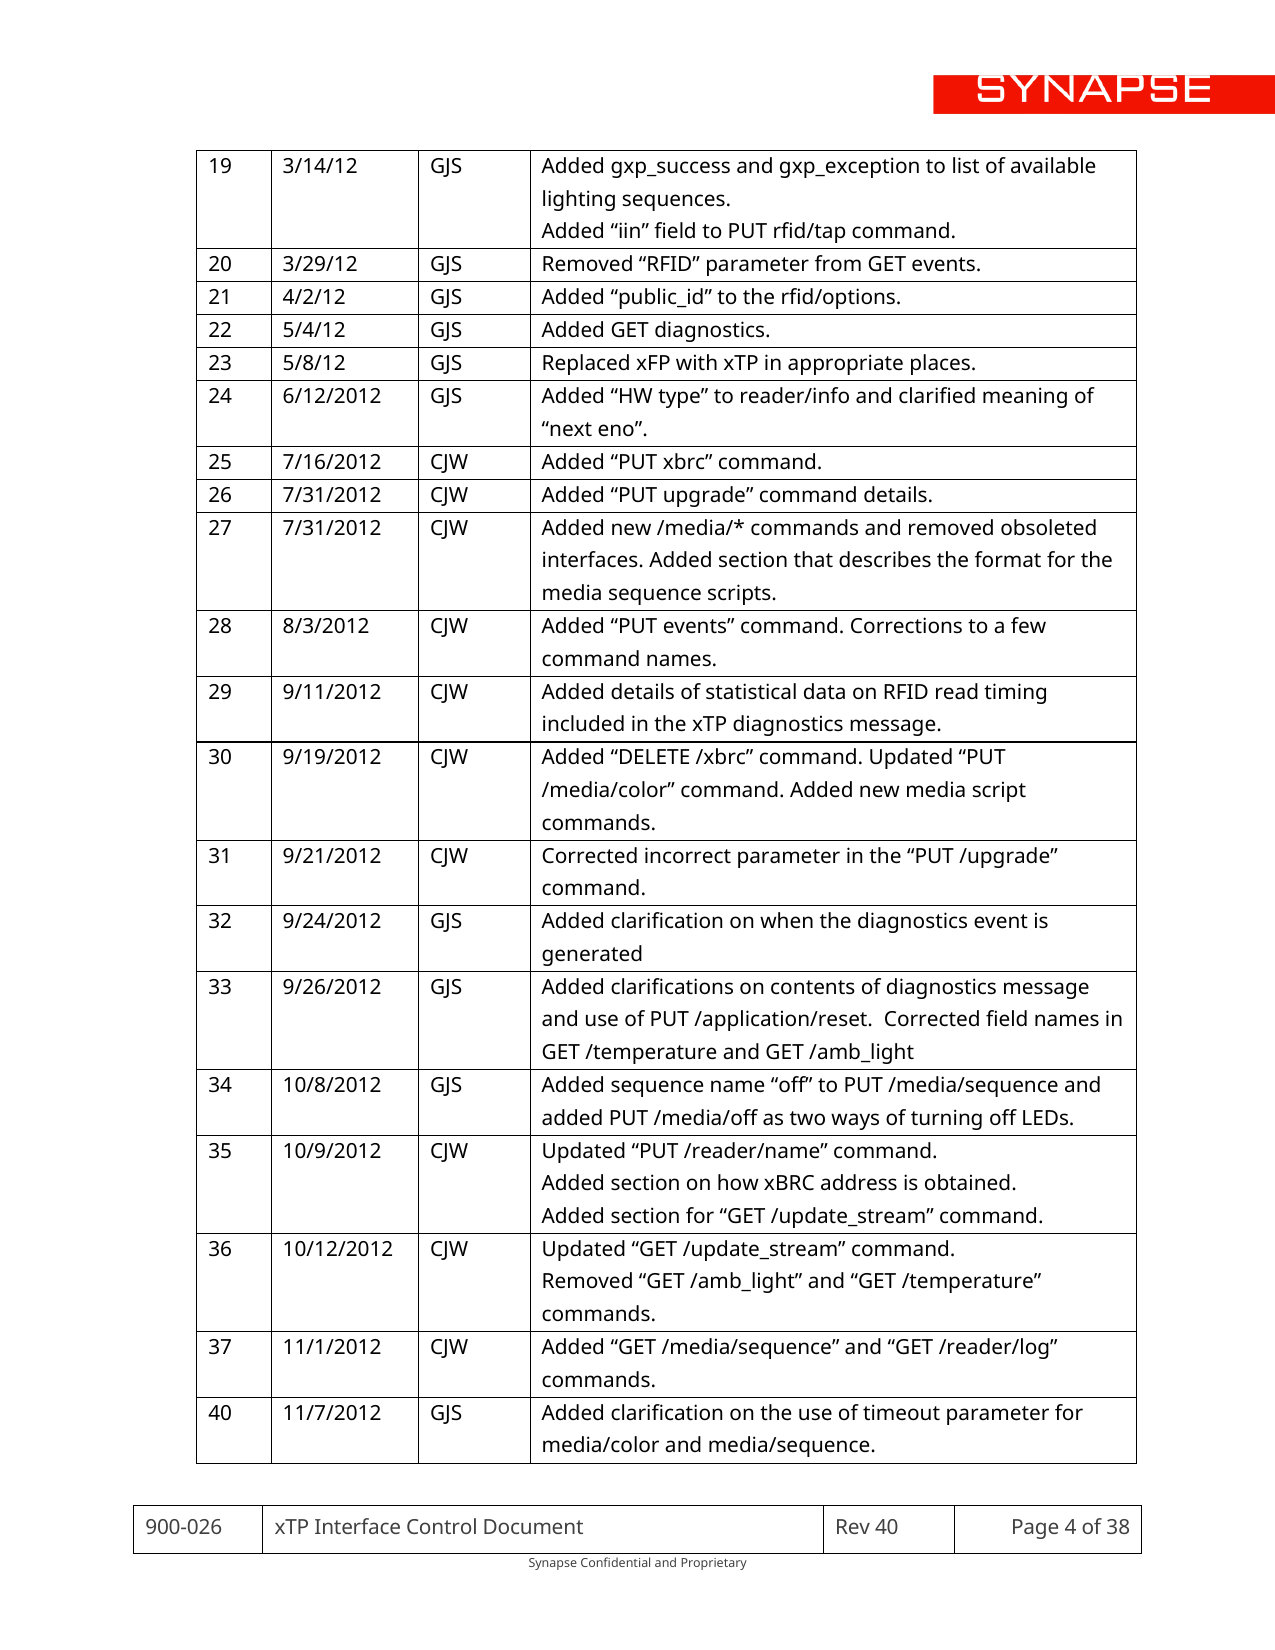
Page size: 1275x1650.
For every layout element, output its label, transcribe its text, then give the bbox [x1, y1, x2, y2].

table_cell 33 [197, 972, 271, 1069]
table_cell 3/29/12 [272, 249, 418, 281]
table_cell 4/2/12 [272, 282, 418, 314]
table_cell Added “GET /media/sequence” and “GET /reader/log” commands. [531, 1332, 1136, 1397]
table_cell GJS [419, 381, 530, 446]
table_cell Added “HW type” to reader/info and clarified meaning of “next eno”. [531, 381, 1136, 446]
table_cell 10/9/2012 [272, 1136, 418, 1233]
table_cell Added “PUT events” command. Corrections to a few command names. [531, 611, 1136, 676]
table_cell Added sequence name “off” to PUT /media/sequence and added PUT /media/off as two ways of turning off LEDs. [531, 1070, 1136, 1135]
table_cell Added “DELETE /xbrc” command. Updated “PUT /media/color” command. Added new media script commands. [531, 743, 1136, 840]
table_cell 8/3/2012 [272, 611, 418, 676]
table_cell Added clarification on when the diagnostics event is generated [531, 906, 1136, 971]
table_cell 24 [197, 381, 271, 446]
table_cell 9/24/2012 [272, 906, 418, 971]
table_cell Replaced xFP with xTP in appropriate places. [531, 348, 1136, 380]
table_cell GJS [419, 249, 530, 281]
table_cell 7/31/2012 [272, 513, 418, 610]
table_cell Updated “GET /update_stream” command. Removed “GET /amb_light” and “GET /temperature” commands. [531, 1234, 1136, 1331]
table_cell 11/1/2012 [272, 1332, 418, 1397]
table_cell Added “public_id” to the rfid/options. [531, 282, 1136, 314]
table_cell Added “PUT xbrc” command. [531, 447, 1136, 479]
table_cell 31 [197, 841, 271, 905]
table_cell CJW [419, 611, 530, 676]
table_cell CJW [419, 1136, 530, 1233]
table_cell 7/31/2012 [272, 480, 418, 512]
table_cell 30 [197, 743, 271, 840]
table_cell 23 [197, 348, 271, 380]
table_cell Added clarifications on contents of diagnostics message and use of PUT /application/reset. Corrected field names in GET /temperature and GET /amb_light [531, 972, 1136, 1069]
table_cell CJW [419, 677, 530, 741]
table_cell Added gxp_success and gxp_exception to list of available lighting sequences. Added “iin” field to PUT rfid/tap command. [531, 151, 1136, 248]
table_cell 22 [197, 315, 271, 347]
table_cell Added GET diagnostics. [531, 315, 1136, 347]
table_cell CJW [419, 1332, 530, 1397]
table_cell Added “PUT upgrade” command details. [531, 480, 1136, 512]
table_cell GJS [419, 282, 530, 314]
table_cell 36 [197, 1234, 271, 1331]
table_cell Corrected incorrect parameter in the “PUT /upgrade” command. [531, 841, 1136, 905]
table_cell 28 [197, 611, 271, 676]
table_cell GJS [419, 151, 530, 248]
table_cell 11/7/2012 [272, 1398, 418, 1462]
table_cell 26 [197, 480, 271, 512]
table_cell 29 [197, 677, 271, 741]
table_cell Added clarification on the use of timeout parameter for media/color and media/sequence. [531, 1398, 1136, 1462]
table_cell CJW [419, 743, 530, 840]
table_cell 3/14/12 [272, 151, 418, 248]
table_cell Removed “RFID” parameter from GET events. [531, 249, 1136, 281]
table_cell 32 [197, 906, 271, 971]
table_cell 25 [197, 447, 271, 479]
table_cell 34 [197, 1070, 271, 1135]
table_cell 9/19/2012 [272, 743, 418, 840]
table_cell 35 [197, 1136, 271, 1233]
table_cell 10/8/2012 [272, 1070, 418, 1135]
picture [933, 75, 1275, 114]
table_cell GJS [419, 315, 530, 347]
table_cell 40 [197, 1398, 271, 1462]
table_cell 5/8/12 [272, 348, 418, 380]
table_cell 5/4/12 [272, 315, 418, 347]
table_cell GJS [419, 348, 530, 380]
table_cell GJS [419, 1070, 530, 1135]
table_cell GJS [419, 906, 530, 971]
table_cell 37 [197, 1332, 271, 1397]
table_cell 7/16/2012 [272, 447, 418, 479]
table_cell 20 [197, 249, 271, 281]
table_cell 21 [197, 282, 271, 314]
table_cell CJW [419, 841, 530, 905]
table_cell GJS [419, 972, 530, 1069]
table_cell 19 [197, 151, 271, 248]
table_cell Added new /media/* commands and removed obsoleted interfaces. Added section that describes the format for the media sequence scripts. [531, 513, 1136, 610]
table_cell Added details of statistical data on RFID read timing included in the xTP diagnostics message. [531, 677, 1136, 741]
table_cell 9/26/2012 [272, 972, 418, 1069]
table_cell 6/12/2012 [272, 381, 418, 446]
table_cell 10/12/2012 [272, 1234, 418, 1331]
table_cell 9/21/2012 [272, 841, 418, 905]
table_cell GJS [419, 1398, 530, 1462]
table_cell 9/11/2012 [272, 677, 418, 741]
table_cell CJW [419, 513, 530, 610]
table_cell CJW [419, 480, 530, 512]
table_cell CJW [419, 447, 530, 479]
table_cell Updated “PUT /reader/name” command. Added section on how xBRC address is obtained. Added section for “GET /update_stream” command. [531, 1136, 1136, 1233]
table_cell 27 [197, 513, 271, 610]
table_cell CJW [419, 1234, 530, 1331]
